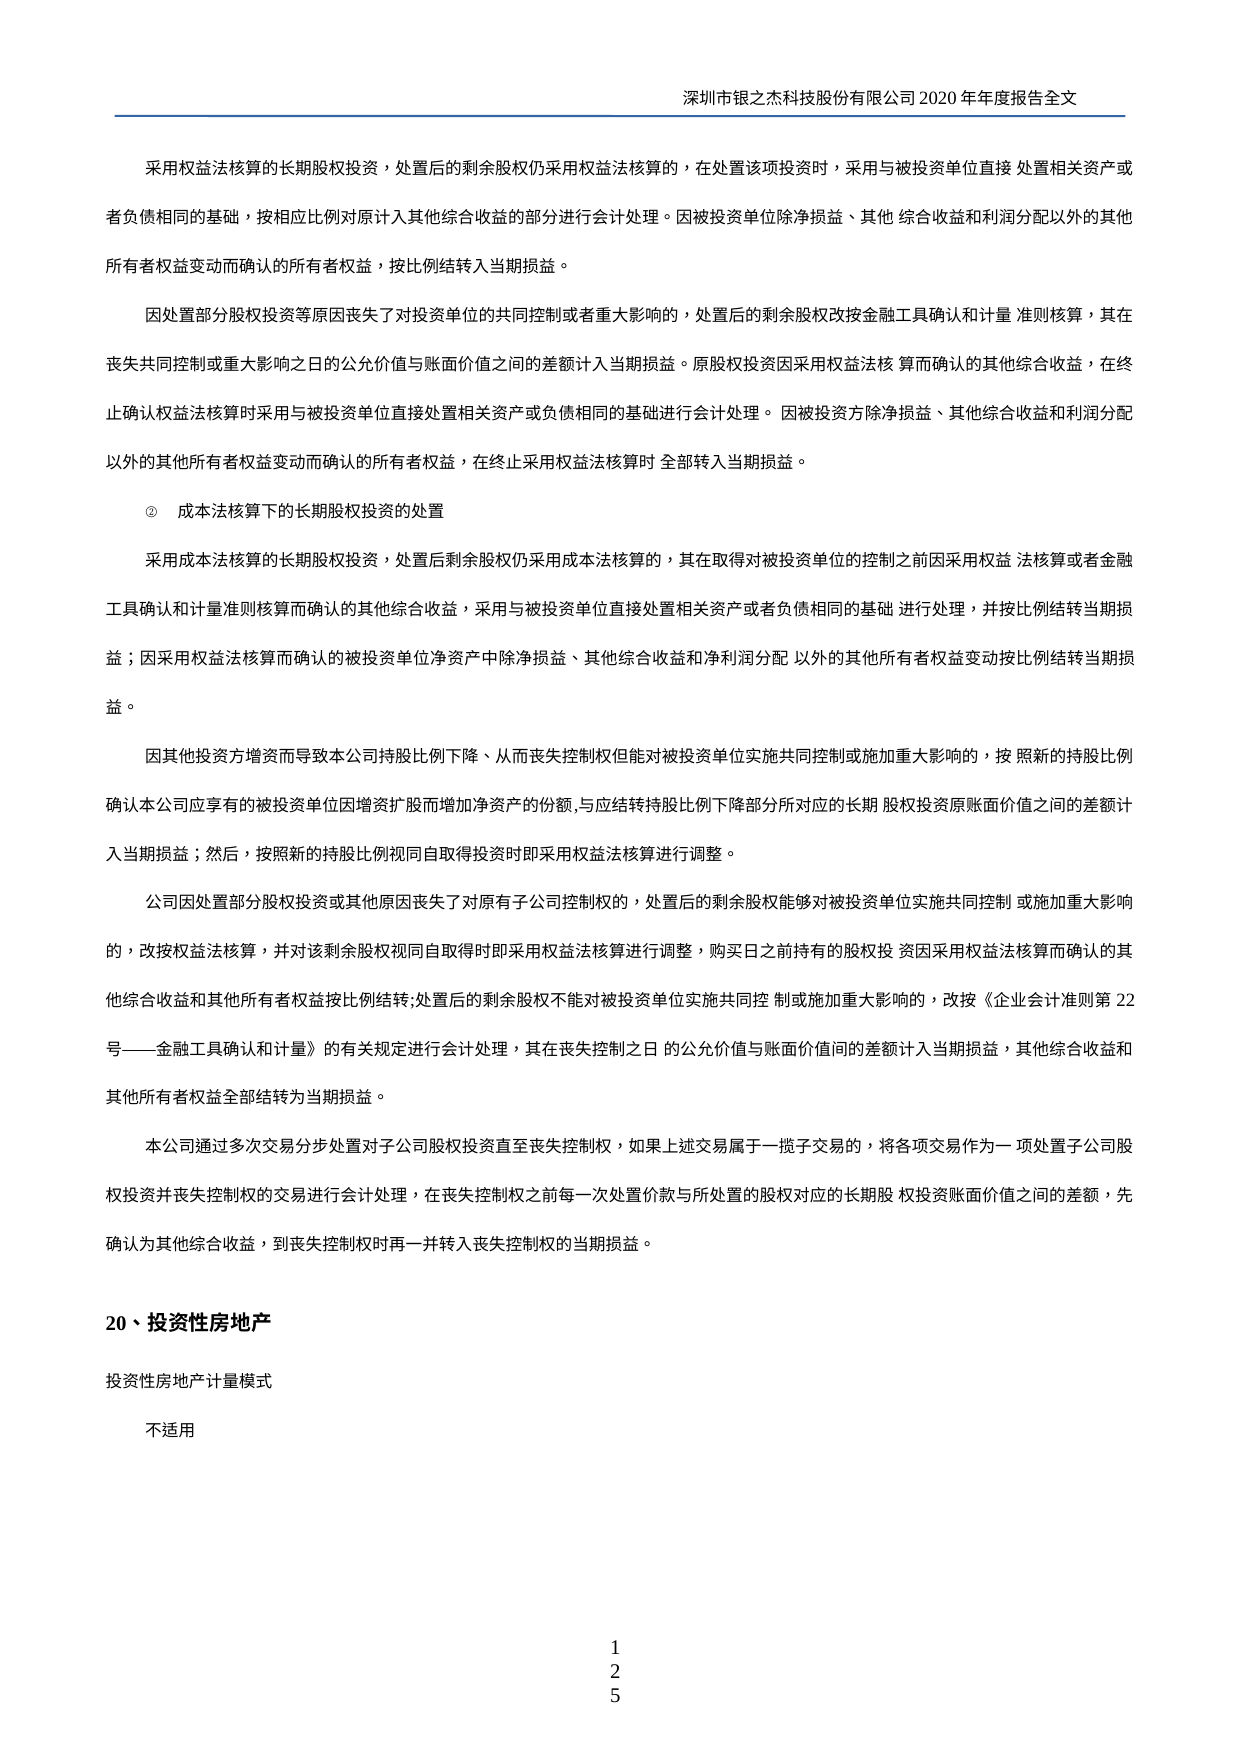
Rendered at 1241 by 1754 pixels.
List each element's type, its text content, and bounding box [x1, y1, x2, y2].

text 因其他投资方增资而导致本公司持股比例下降、从而丧失控制权但能对被投资单位实施共同控制或施加重大影响的，按 照新的持股比例确认本公司应享有的被投资单位因增资扩股而增加净资产的份额,与应结转持股比例下降部分所对应的长期 股权投资原账面价值之间的差额计入当期损益；然后，按照新的持股比例视同自取得投资时即采用权益法核算进行调整。 [105, 723, 1135, 870]
list 成本法核算下的长期股权投资的处置 [105, 478, 1135, 527]
text 不适用 [105, 1397, 1135, 1446]
text 采用成本法核算的长期股权投资，处置后剩余股权仍采用成本法核算的，其在取得对被投资单位的控制之前因采用权益 法核算或者金融工具确认和计量准则核算而确认的其他综合收益，采用与被投资单位直接处置相关资产或者负债相同的基础 进行处理，并按比例结转当期损益；因采用权益法核算而确认的被投资单位净资产中除净损益、其他综合收益和净利润分配 以外的其他所有者权益变动按比例结转当期损益。 [105, 527, 1135, 723]
text 20、投资性房地产 [105, 1308, 1135, 1336]
text 采用权益法核算的长期股权投资，处置后的剩余股权仍采用权益法核算的，在处置该项投资时，采用与被投资单位直接 处置相关资产或者负债相同的基础，按相应比例对原计入其他综合收益的部分进行会计处理。因被投资单位除净损益、其他 综合收益和利润分配以外的其他所有者权益变动而确认的所有者权益，按比例结转入当期损益。 [105, 135, 1135, 282]
text 投资性房地产计量模式 [105, 1348, 1135, 1397]
text 本公司通过多次交易分步处置对子公司股权投资直至丧失控制权，如果上述交易属于一揽子交易的，将各项交易作为一 项处置子公司股权投资并丧失控制权的交易进行会计处理，在丧失控制权之前每一次处置价款与所处置的股权对应的长期股 权投资账面价值之间的差额，先确认为其他综合收益，到丧失控制权时再一并转入丧失控制权的当期损益。 [105, 1113, 1135, 1260]
text 公司因处置部分股权投资或其他原因丧失了对原有子公司控制权的，处置后的剩余股权能够对被投资单位实施共同控制 或施加重大影响的，改按权益法核算，并对该剩余股权视同自取得时即采用权益法核算进行调整，购买日之前持有的股权投 资因采用权益法核算而确认的其他综合收益和其他所有者权益按比例结转;处置后的剩余股权不能对被投资单位实施共同控 制或施加重大影响的，改按《企业会计准则第22号——金融工具确认和计量》的有关规定进行会计处理，其在丧失控制之日 的公允价值与账面价值间的差额计入当期损益，其他综合收益和其他所有者权益全部结转为当期损益。 [105, 870, 1135, 1113]
text 因处置部分股权投资等原因丧失了对投资单位的共同控制或者重大影响的，处置后的剩余股权改按金融工具确认和计量 准则核算，其在丧失共同控制或重大影响之日的公允价值与账面价值之间的差额计入当期损益。原股权投资因采用权益法核 算而确认的其他综合收益，在终止确认权益法核算时采用与被投资单位直接处置相关资产或负债相同的基础进行会计处理。 因被投资方除净损益、其他综合收益和利润分配以外的其他所有者权益变动而确认的所有者权益，在终止采用权益法核算时 全部转入当期损益。 [105, 282, 1135, 478]
